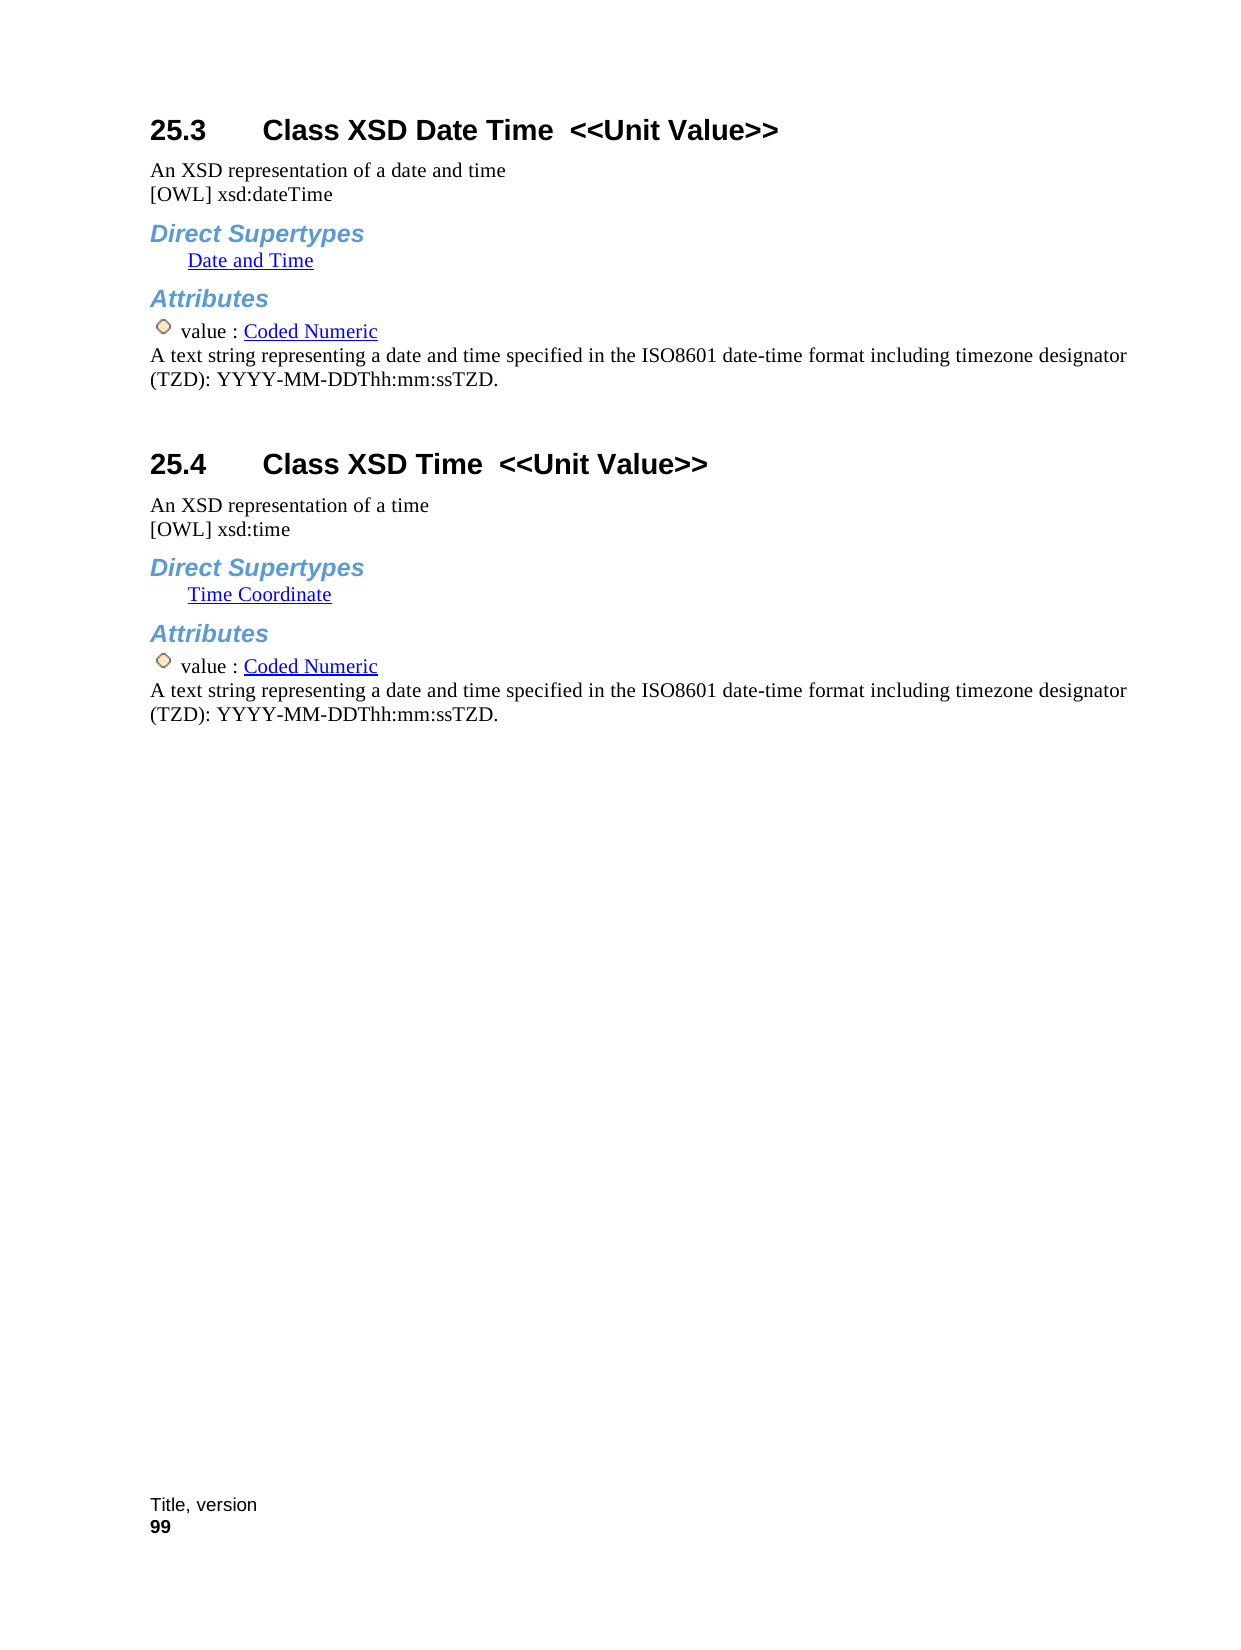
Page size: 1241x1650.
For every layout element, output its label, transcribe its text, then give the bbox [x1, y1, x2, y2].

text Date and Time [187, 248, 1165, 272]
text value : Coded Numeric [150, 313, 1165, 343]
text An XSD representation of a date and time [150, 158, 1165, 182]
subtitle Attributes [150, 284, 1165, 313]
picture [150, 647, 176, 673]
text A text string representing a date and time specified in the ISO8601 date-time format including timezone designator (TZD): YYYY-MM-DDThh:mm:ssTZD. [150, 677, 1165, 726]
subtitle Class XSD Date Time <<Unit Value>> [150, 112, 1165, 146]
subtitle Class XSD Time <<Unit Value>> [150, 447, 1165, 481]
text [OWL] xsd:time [150, 517, 1165, 541]
text An XSD representation of a time [150, 493, 1165, 517]
picture [150, 313, 176, 339]
text [OWL] xsd:dateTime [150, 182, 1165, 206]
subtitle Attributes [150, 619, 1165, 648]
text Time Coordinate [187, 582, 1165, 606]
subtitle Direct Supertypes [150, 219, 1165, 248]
text A text string representing a date and time specified in the ISO8601 date-time format including timezone designator (TZD): YYYY-MM-DDThh:mm:ssTZD. [150, 343, 1165, 391]
subtitle Direct Supertypes [150, 553, 1165, 582]
text value : Coded Numeric [150, 648, 1165, 677]
